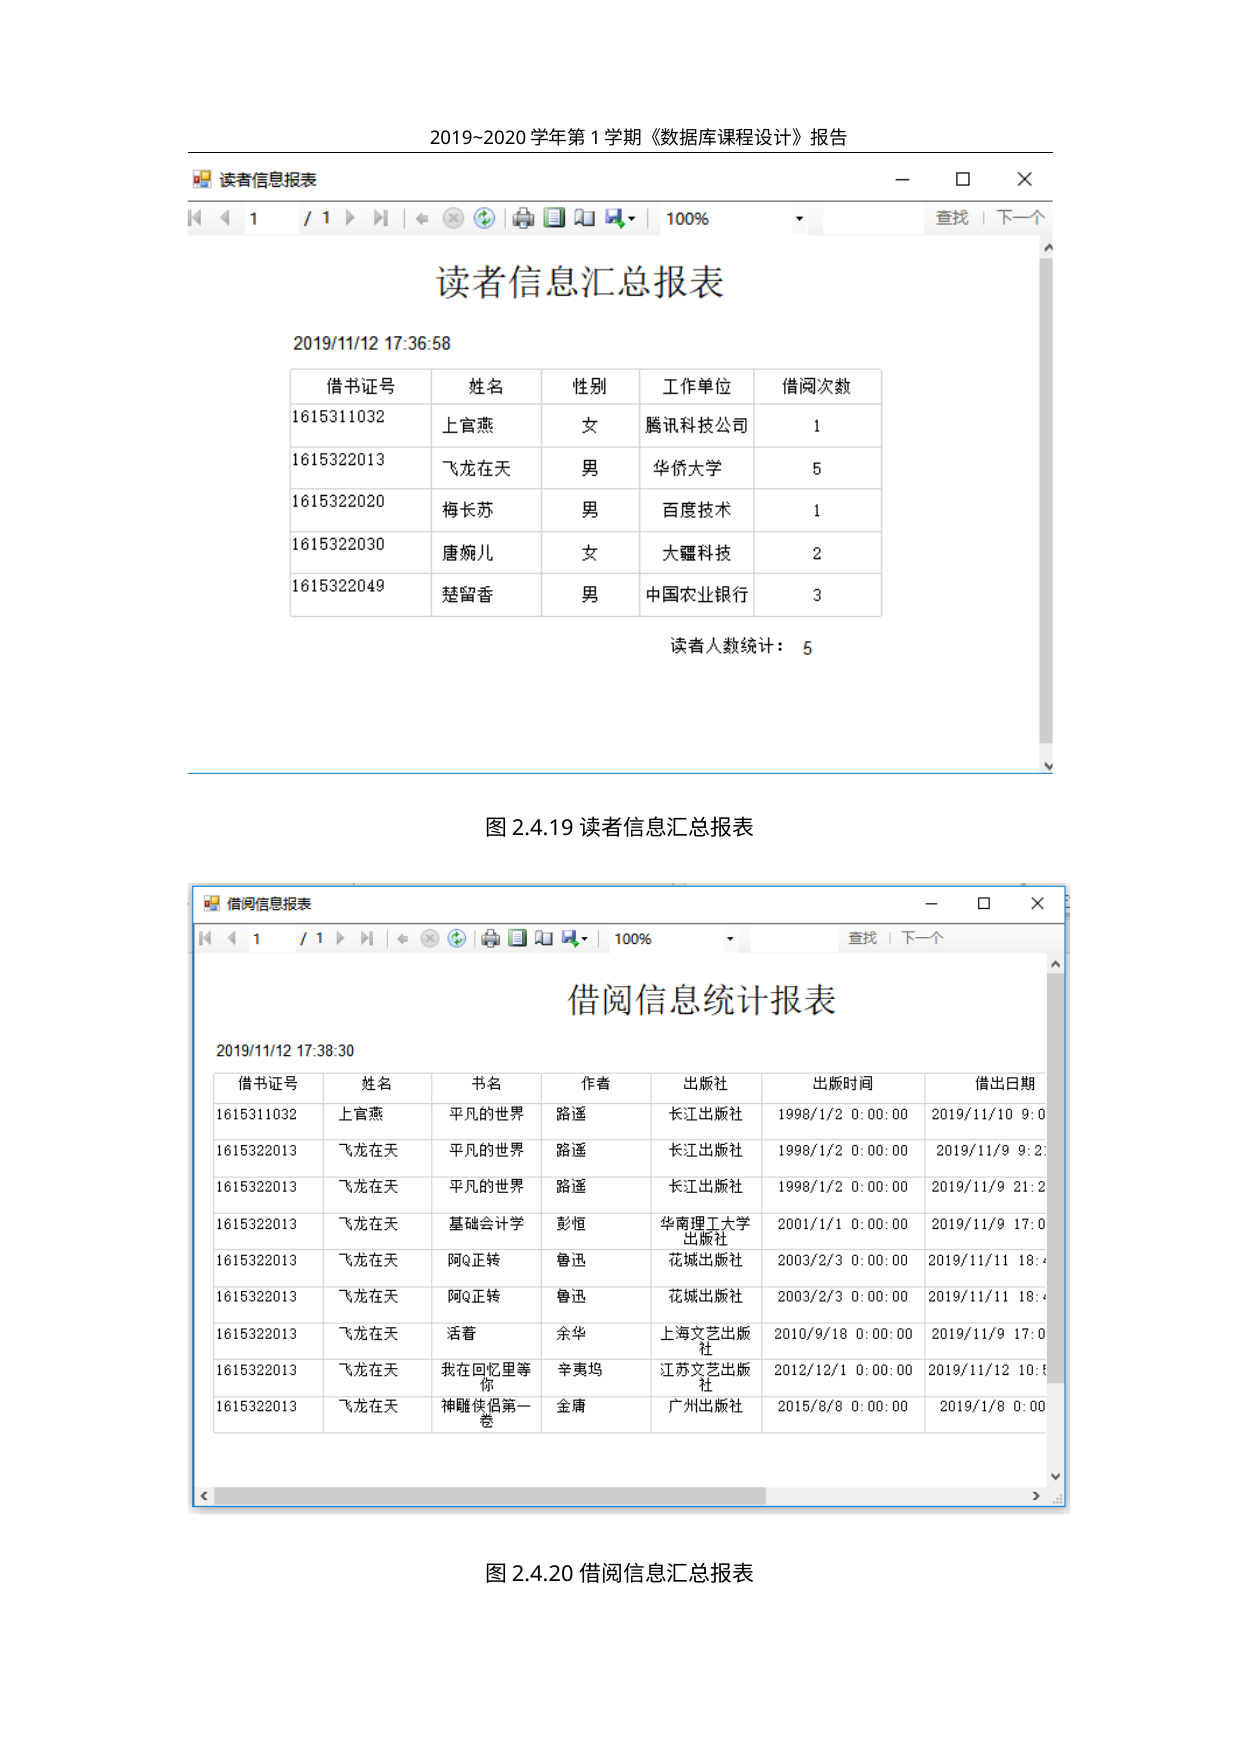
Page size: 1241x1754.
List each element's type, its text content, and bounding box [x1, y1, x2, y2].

picture [187, 164, 1053, 774]
text 图2.4.20 借阅信息汇总报表 [187, 1555, 1053, 1589]
text 图2.4.19 读者信息汇总报表 [187, 809, 1053, 843]
picture [187, 883, 1071, 1514]
